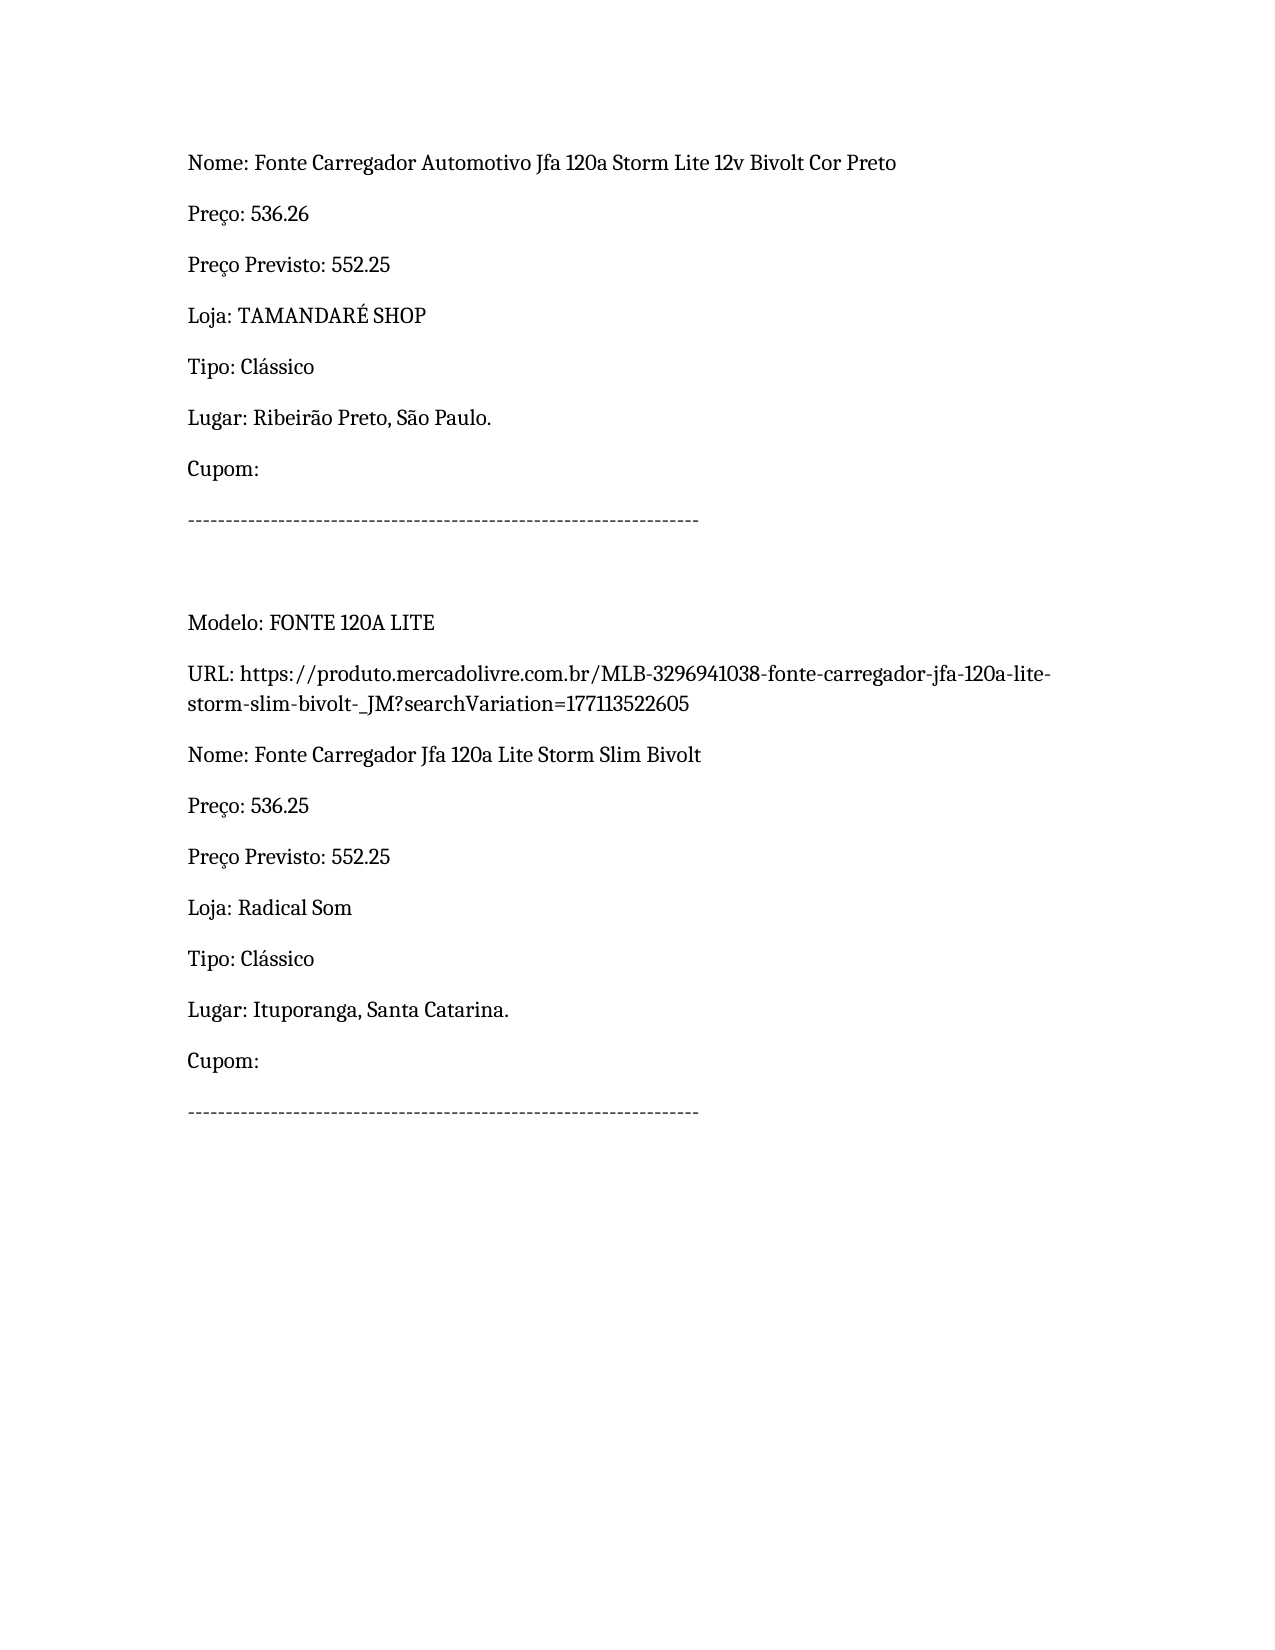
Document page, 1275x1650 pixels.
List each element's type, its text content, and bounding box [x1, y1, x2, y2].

text Preço: 536.25 [187, 793, 1087, 819]
text Cupom: [187, 1048, 1087, 1074]
text Tipo: Clássico [187, 946, 1087, 972]
text Nome: Fonte Carregador Jfa 120a Lite Storm Slim Bivolt [187, 742, 1087, 768]
text URL: https://produto.mercadolivre.com.br/MLB-3296941038-fonte-carregador-jfa-120a-lite-storm-slim-bivolt-_JM?searchVariation=177113522605 [187, 660, 1087, 717]
text Cupom: [187, 456, 1087, 483]
text Preço Previsto: 552.25 [187, 252, 1087, 278]
text Preço: 536.26 [187, 201, 1087, 227]
text Preço Previsto: 552.25 [187, 844, 1087, 870]
text Lugar: Ribeirão Preto, São Paulo. [187, 405, 1087, 432]
text -------------------------------------------------------------------- [187, 507, 1087, 534]
text Lugar: Ituporanga, Santa Catarina. [187, 997, 1087, 1023]
text Nome: Fonte Carregador Automotivo Jfa 120a Storm Lite 12v Bivolt Cor Preto [187, 150, 1087, 176]
text Tipo: Clássico [187, 354, 1087, 381]
text Loja: Radical Som [187, 895, 1087, 921]
text Loja: TAMANDARÉ SHOP [187, 303, 1087, 329]
text Modelo: FONTE 120A LITE [187, 609, 1087, 636]
text -------------------------------------------------------------------- [187, 1099, 1087, 1125]
